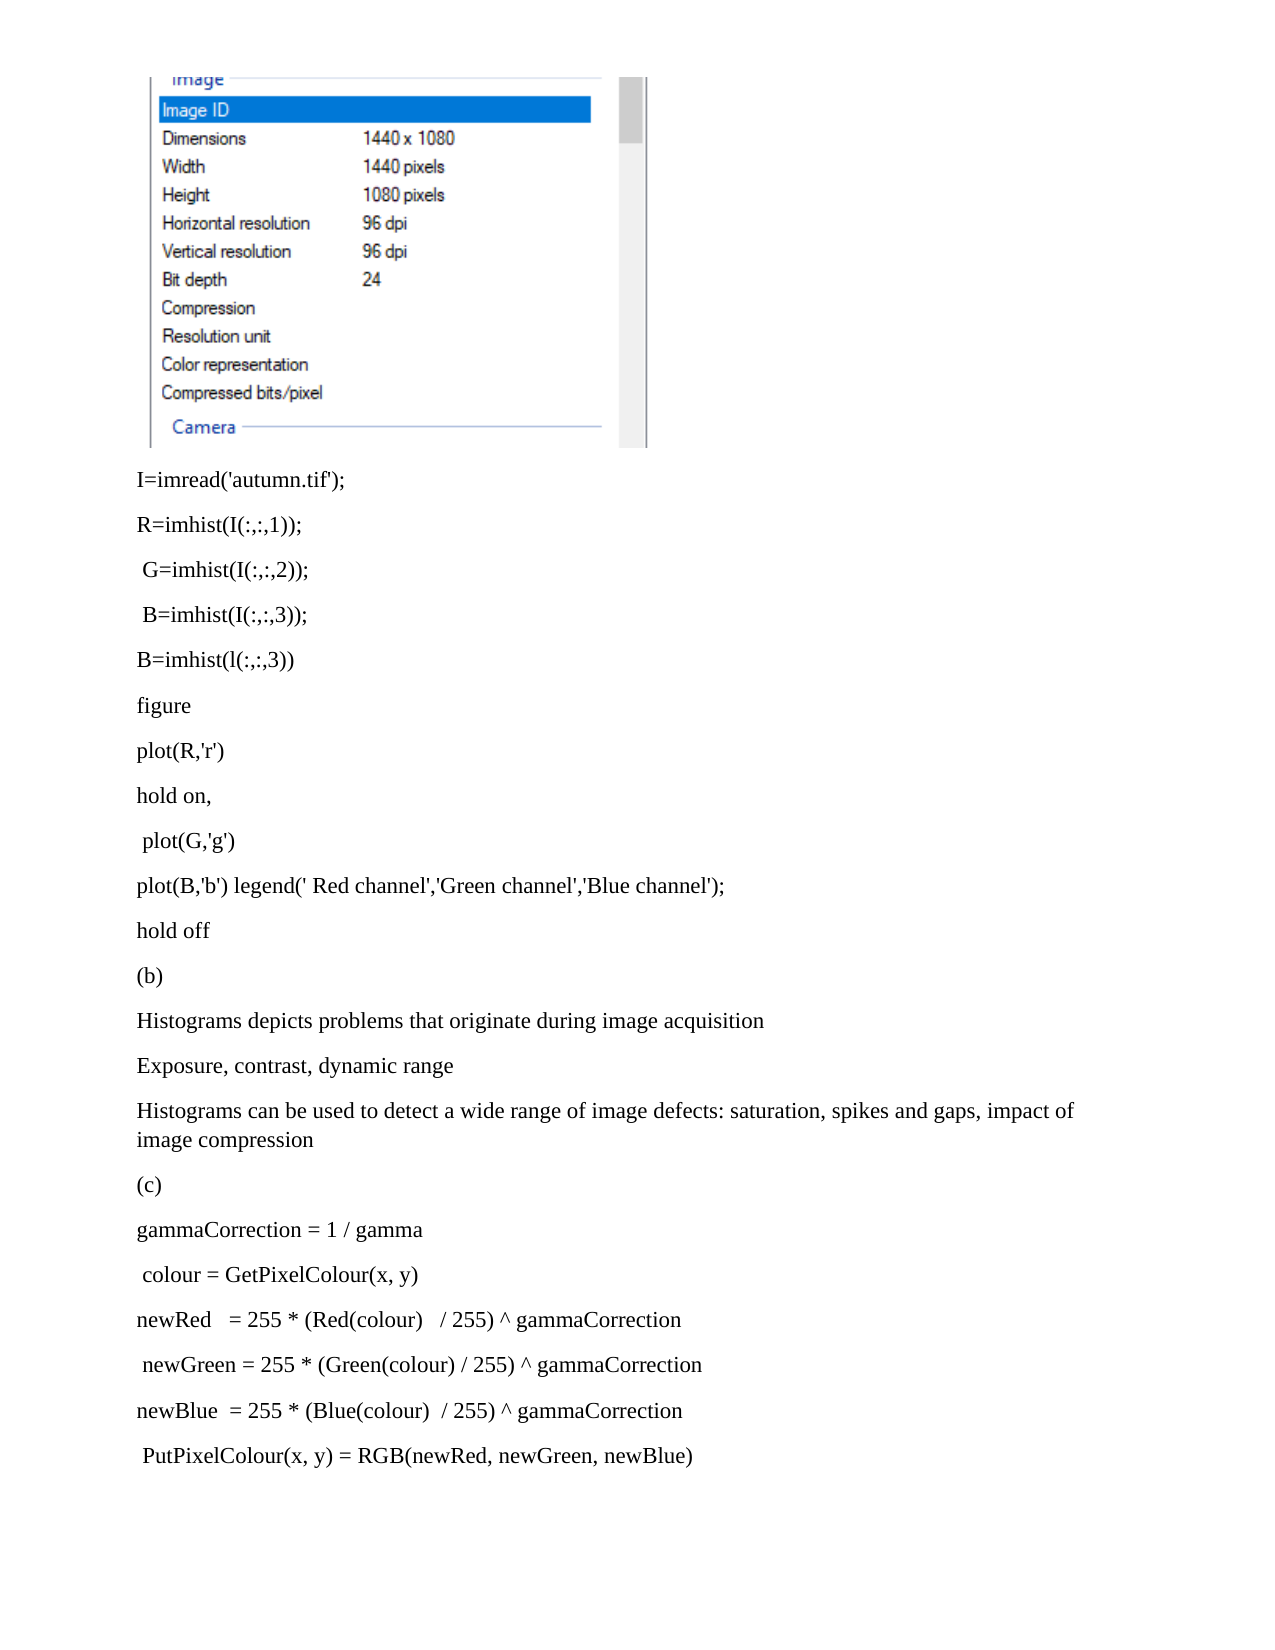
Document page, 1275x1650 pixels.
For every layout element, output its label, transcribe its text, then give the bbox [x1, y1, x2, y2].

text plot(R,'r') [136, 737, 1125, 763]
text B=imhist(I(:,:,3)); [136, 601, 1125, 628]
text Exposure, contrast, dynamic range [136, 1052, 1125, 1079]
text plot(G,'g') [136, 827, 1125, 853]
text newRed = 255 * (Red(colour) / 255) ^ gammaCorrection [136, 1306, 1125, 1333]
text (c) [136, 1171, 1125, 1197]
text Histograms depicts problems that originate during image acquisition [136, 1007, 1125, 1034]
picture [136, 77, 649, 448]
text B=imhist(l(:,:,3)) [136, 647, 1125, 673]
text newGreen = 255 * (Green(colour) / 255) ^ gammaCorrection [136, 1352, 1125, 1378]
text PutPixelColour(x, y) = RGB(newRed, newGreen, newBlue) [136, 1442, 1125, 1468]
text gammaCorrection = 1 / gamma [136, 1216, 1125, 1243]
text Histograms can be used to detect a wide range of image defects: saturation, spikes and gaps, impact of image compression [136, 1098, 1125, 1152]
text I=imread('autumn.tif'); [136, 466, 1125, 492]
text G=imhist(I(:,:,2)); [136, 556, 1125, 583]
text R=imhist(I(:,:,1)); [136, 511, 1125, 538]
text (b) [136, 962, 1125, 989]
text hold on, [136, 782, 1125, 808]
text hold off [136, 917, 1125, 943]
text colour = GetPixelColour(x, y) [136, 1261, 1125, 1288]
text plot(B,'b') legend(' Red channel','Green channel','Blue channel'); [136, 872, 1125, 898]
text figure [136, 692, 1125, 718]
text newBlue = 255 * (Blue(colour) / 255) ^ gammaCorrection [136, 1397, 1125, 1423]
